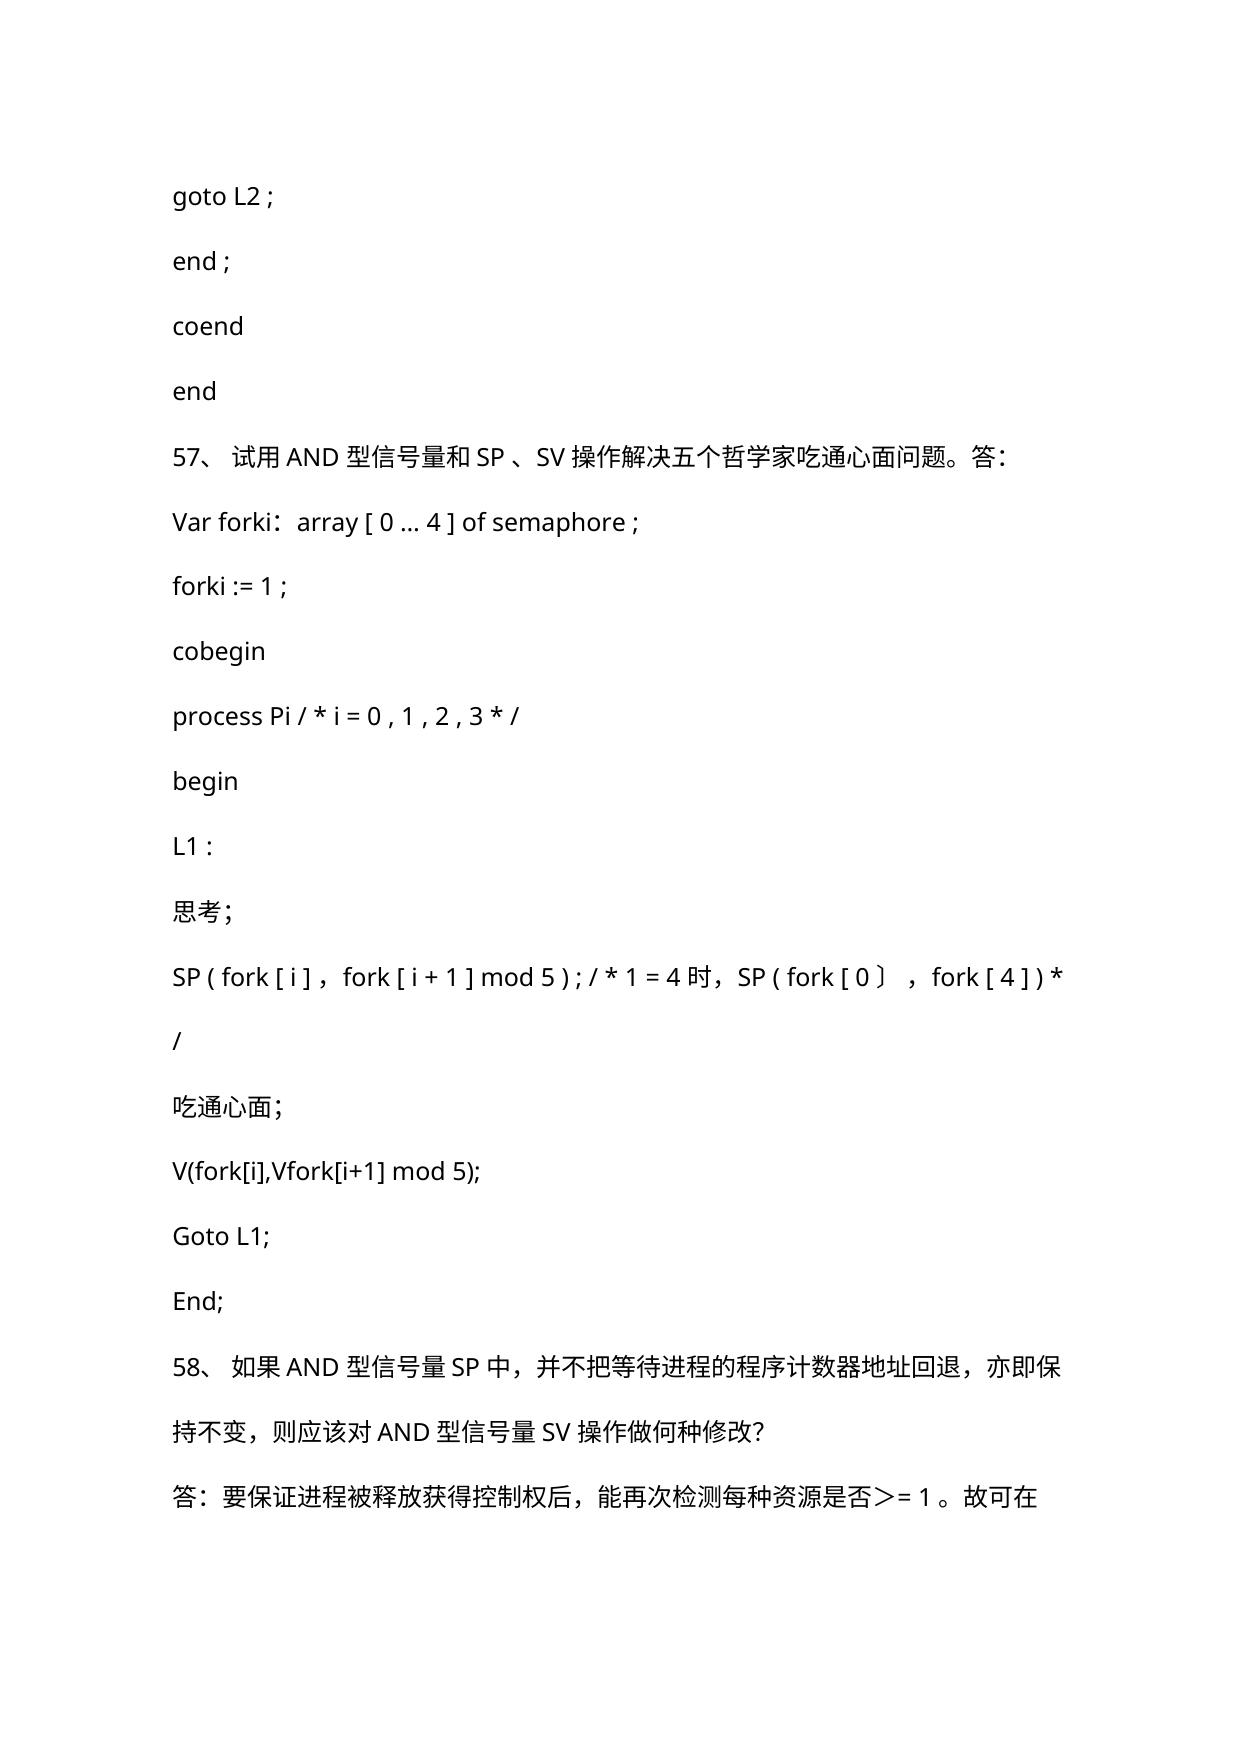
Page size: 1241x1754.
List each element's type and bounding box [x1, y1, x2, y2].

table_cell [170, 162, 1070, 1530]
